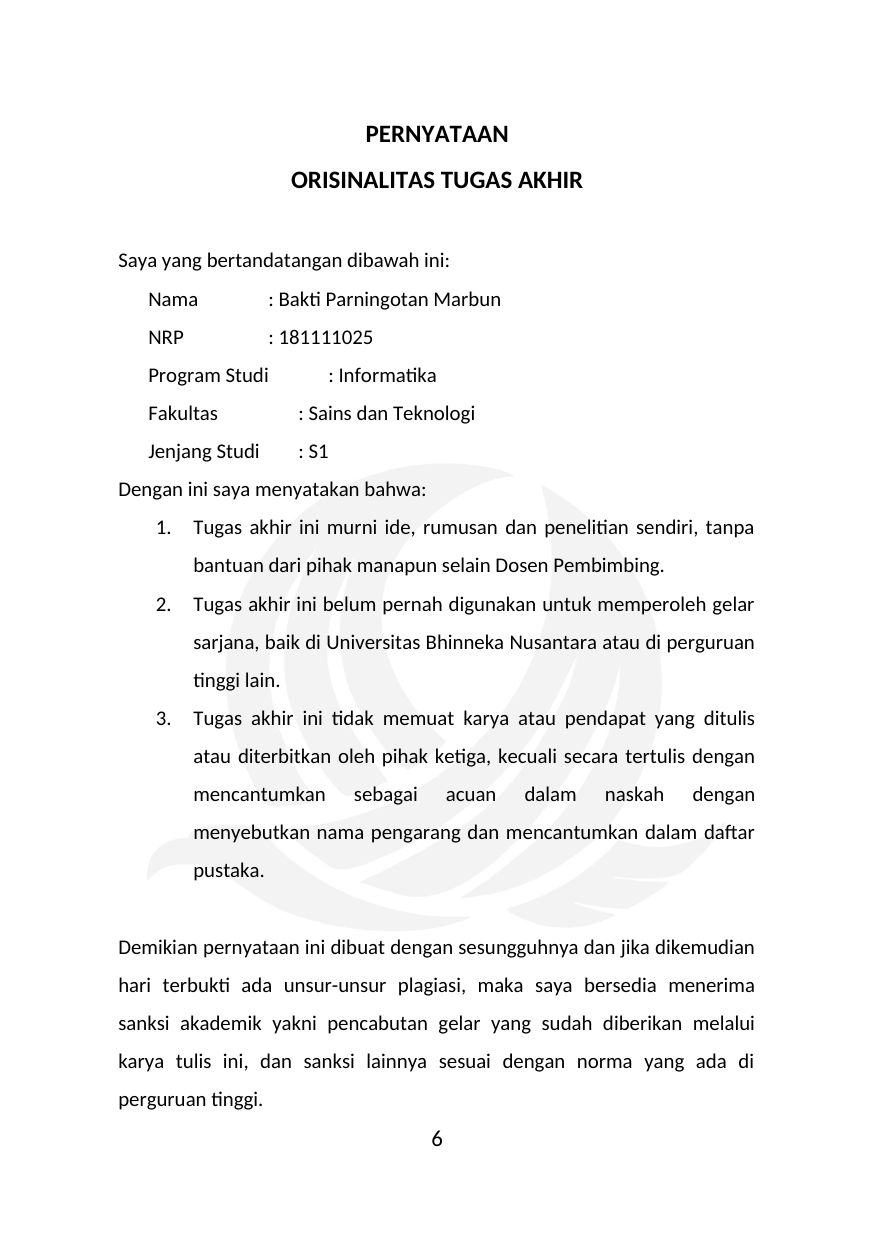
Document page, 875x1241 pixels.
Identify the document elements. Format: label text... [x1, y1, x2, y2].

picture [0, 435, 872, 1076]
text PERNYATAAN [118, 118, 756, 149]
text Dengan ini saya menyatakan bahwa: [118, 476, 756, 502]
text Fakultas : Sains dan Teknologi [118, 400, 756, 426]
list Tugas akhir ini murni ide, rumusan dan penelitian sendiri, tanpa bantuan dari pihak manapun selain Dosen Pembimbing. [156, 514, 756, 578]
list Tugas akhir ini belum pernah digunakan untuk memperoleh gelar sarjana, baik di Universitas Bhinneka Nusantara atau di perguruan tinggi lain. [156, 591, 756, 692]
text Saya yang bertandatangan dibawah ini: [118, 248, 756, 273]
list Tugas akhir ini tidak memuat karya atau pendapat yang ditulis atau diterbitkan oleh pihak ketiga, kecuali secara tertulis dengan mencantumkan sebagai acuan dalam naskah dengan menyebutkan nama pengarang dan mencantumkan dalam daftar pustaka. [156, 705, 756, 883]
text ORISINALITAS TUGAS AKHIR [118, 164, 756, 194]
text Jenjang Studi : S1 [118, 438, 756, 464]
text Nama : Bakti Parningotan Marbun [118, 286, 756, 311]
text Demikian pernyataan ini dibuat dengan sesungguhnya dan jika dikemudian hari terbukti ada unsur-unsur plagiasi, maka saya bersedia menerima sanksi akademik yakni pencabutan gelar yang sudah diberikan melalui karya tulis ini, dan sanksi lainnya sesuai dengan norma yang ada di perguruan tinggi. [118, 934, 756, 1112]
text Program Studi : Informatika [118, 362, 756, 387]
text NRP : 181111025 [118, 324, 756, 349]
